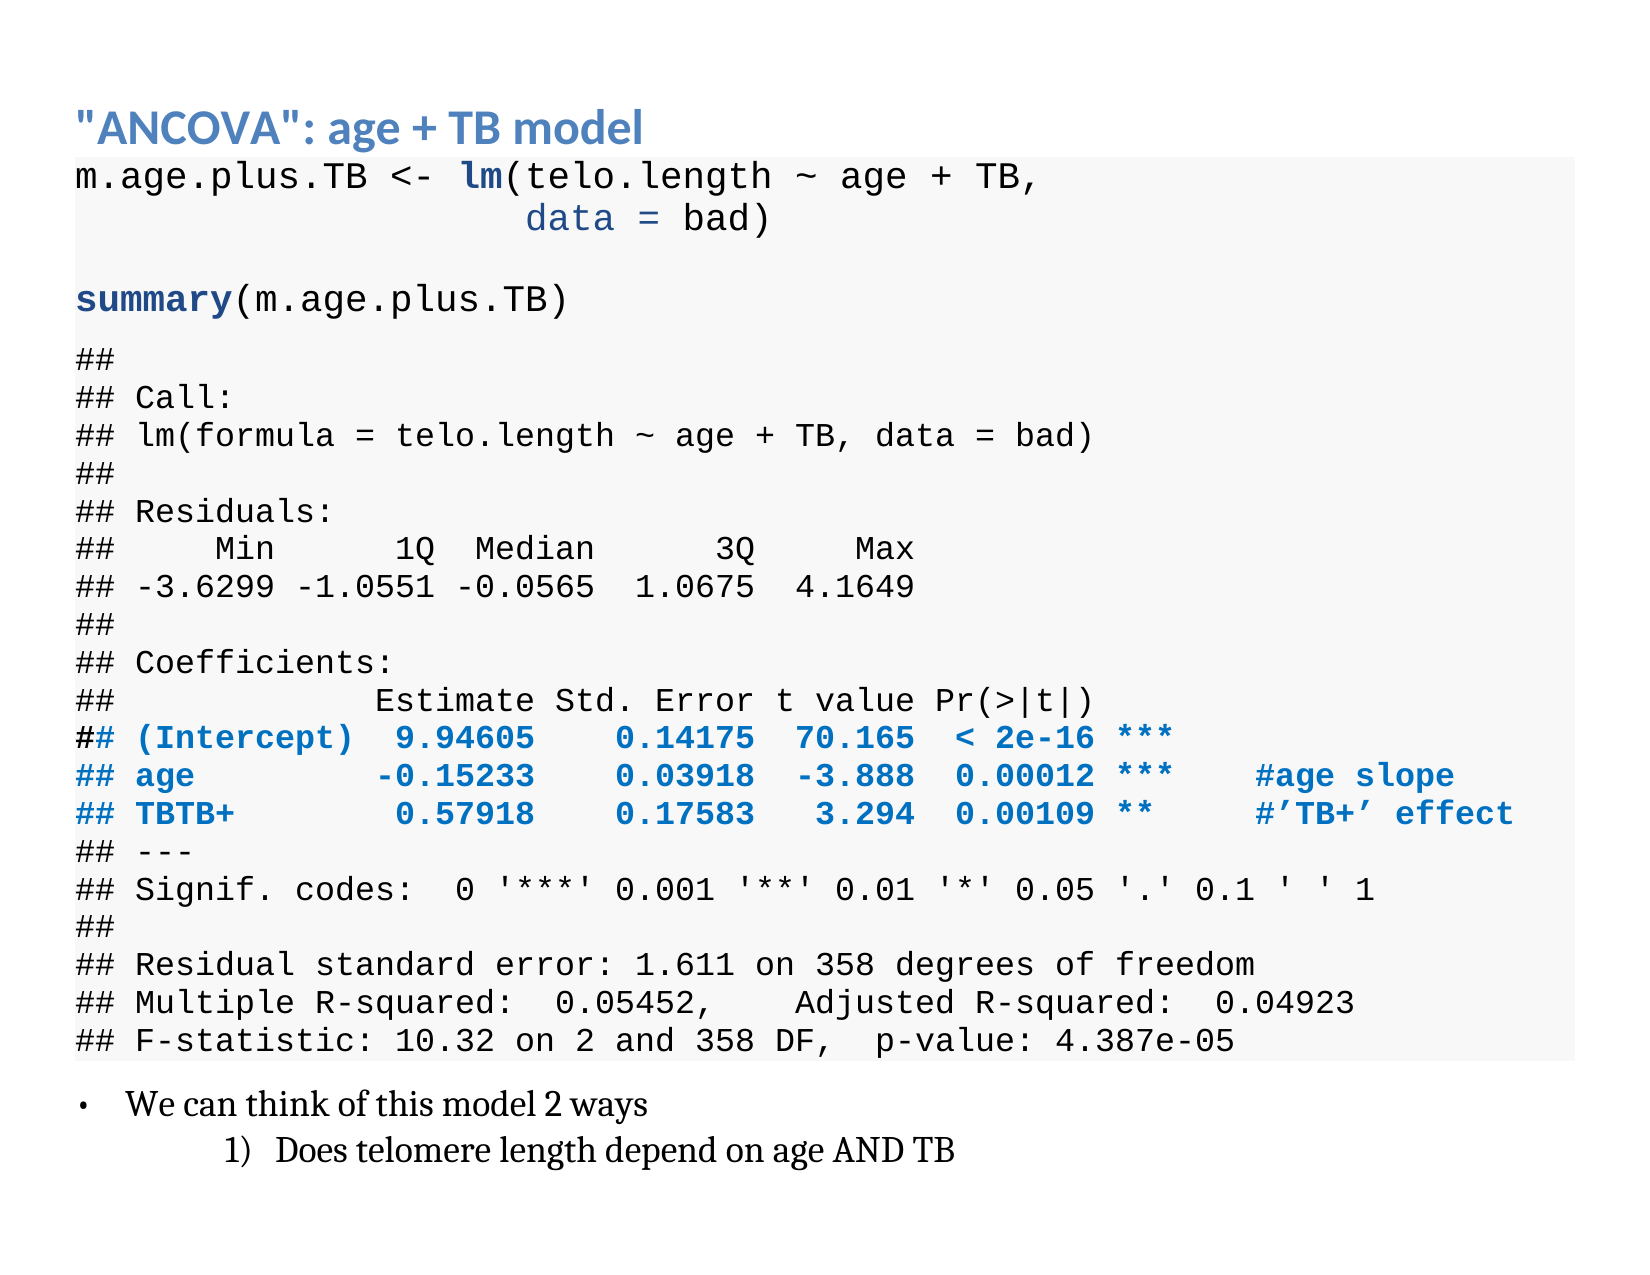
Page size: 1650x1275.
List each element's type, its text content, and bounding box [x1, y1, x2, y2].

list Does telomere length depend on age AND TB [225, 1129, 1575, 1172]
text m.age.plus.TB <- lm(telo.length ~ age + TB, data = bad) summary(m.age.plus.TB) [75, 157, 1575, 322]
list We can think of this model 2 ways [75, 1082, 1575, 1125]
subtitle "ANCOVA": age + TB model [75, 96, 1575, 157]
text ## ## Call: ## lm(formula = telo.length ~ age + TB, data = bad) ## ## Residuals: ## Min 1Q Median 3Q Max ## -3.6299 -1.0551 -0.0565 1.0675 4.1649 ## ## Coefficients: ## Estimate Std. Error t value Pr(>|t|) ## (Intercept) 9.94605 0.14175 70.165 < 2e-16 *** ## age -0.15233 0.03918 -3.888 0.00012 *** #age slope ## TBTB+ 0.57918 0.17583 3.294 0.00109 ** #’TB+’ effect ## --- ## Signif. codes: 0 '***' 0.001 '**' 0.01 '*' 0.05 '.' 0.1 ' ' 1 ## ## Residual standard error: 1.611 on 358 degrees of freedom ## Multiple R-squared: 0.05452, Adjusted R-squared: 0.04923 ## F-statistic: 10.32 on 2 and 358 DF, p-value: 4.387e-05 [75, 343, 1575, 1061]
